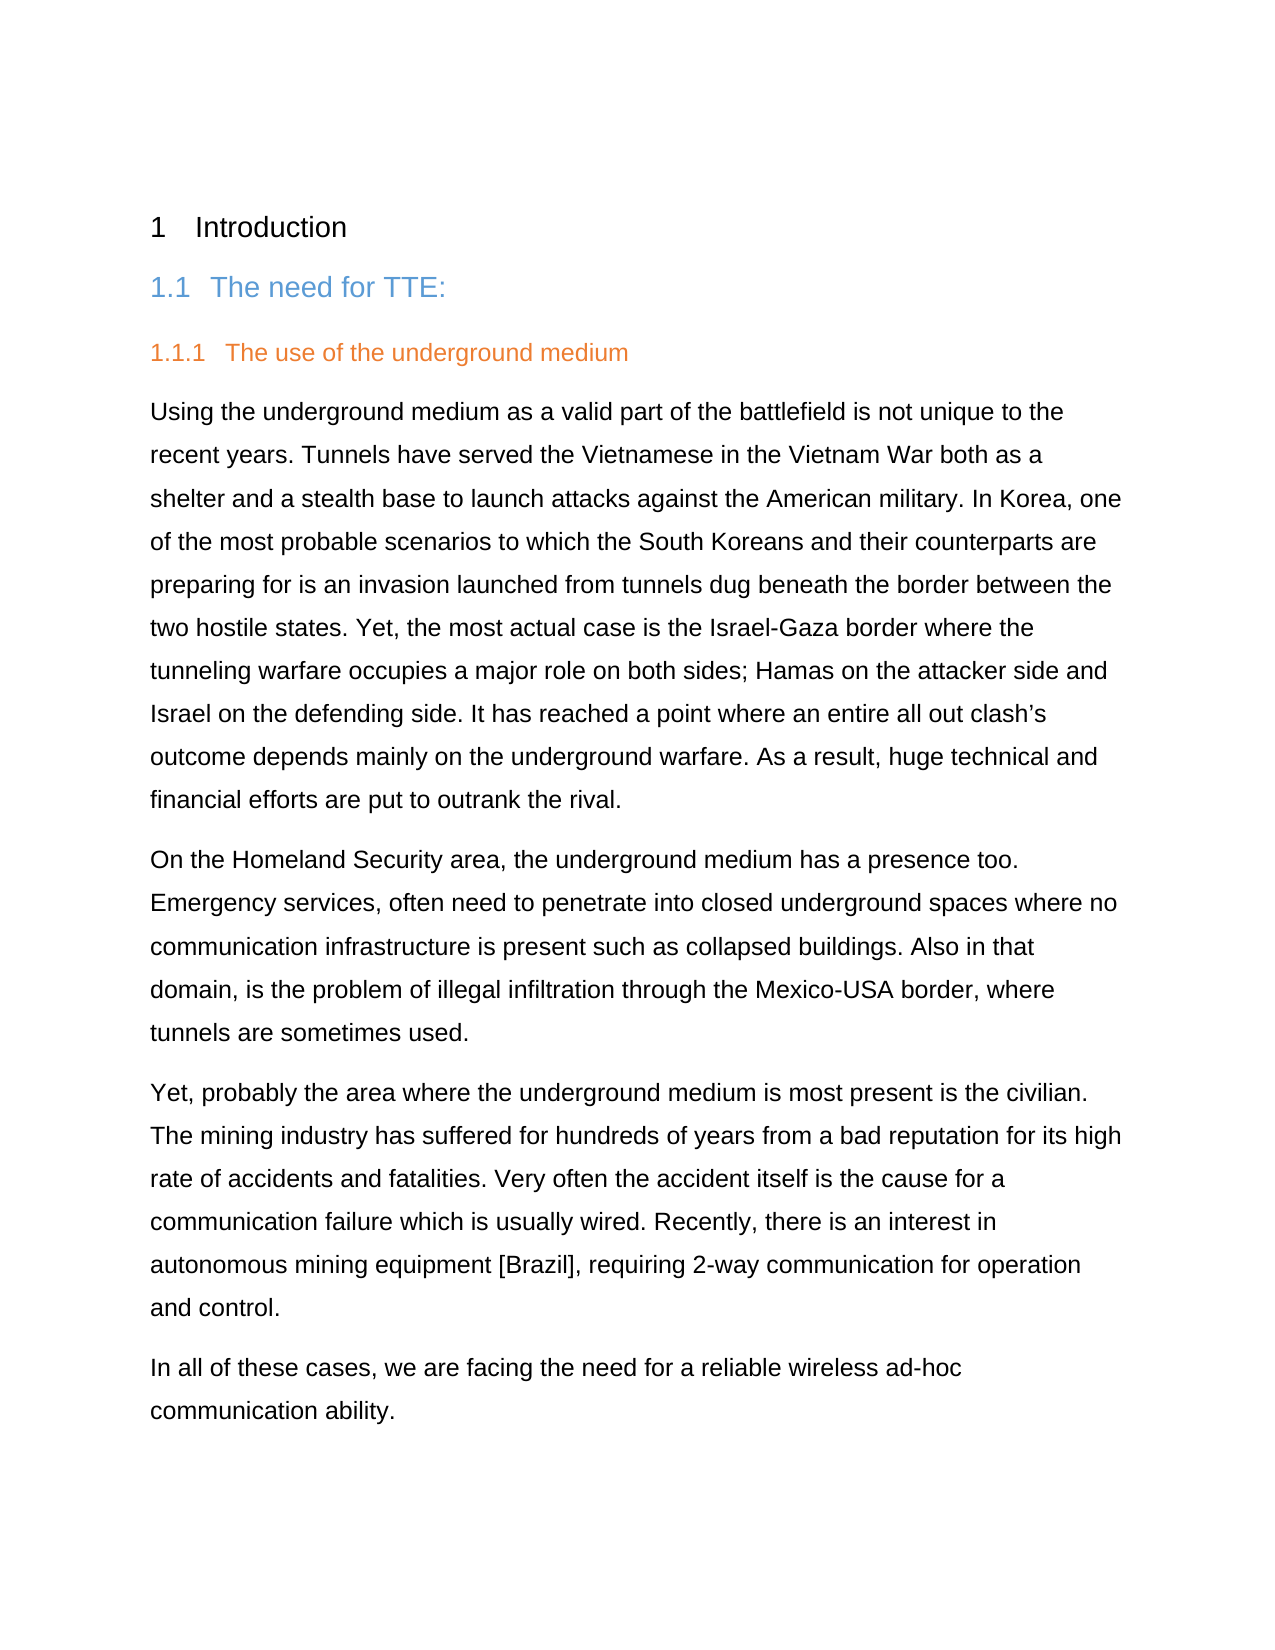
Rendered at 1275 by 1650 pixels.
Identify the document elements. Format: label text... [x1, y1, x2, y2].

text On the Homeland Security area, the underground medium has a presence too. Emergency services, often need to penetrate into closed underground spaces where no communication infrastructure is present such as collapsed buildings. Also in that domain, is the problem of illegal infiltration through the Mexico-USA border, where tunnels are sometimes used. [150, 845, 1125, 1046]
text In all of these cases, we are facing the need for a reliable wireless ad-hoc communication ability. [150, 1353, 1125, 1425]
subtitle The use of the underground medium [150, 337, 1125, 366]
subtitle The need for TTE: [150, 271, 1125, 304]
subtitle Introduction [150, 210, 1125, 243]
text Using the underground medium as a valid part of the battlefield is not unique to the recent years. Tunnels have served the Vietnamese in the Vietnam War both as a shelter and a stealth base to launch attacks against the American military. In Korea, one of the most probable scenarios to which the South Koreans and their counterparts are preparing for is an invasion launched from tunnels dug beneath the border between the two hostile states. Yet, the most actual case is the Israel-Gaza border where the tunneling warfare occupies a major role on both sides; Hamas on the attacker side and Israel on the defending side. It has reached a point where an entire all out clash’s outcome depends mainly on the underground warfare. As a result, huge technical and financial efforts are put to outrank the rival. [150, 397, 1125, 814]
text Yet, probably the area where the underground medium is most present is the civilian. The mining industry has suffered for hundreds of years from a bad reputation for its high rate of accidents and fatalities. Very often the accident itself is the cause for a communication failure which is usually wired. Recently, there is an interest in autonomous mining equipment [Brazil], requiring 2-way communication for operation and control. [150, 1077, 1125, 1322]
